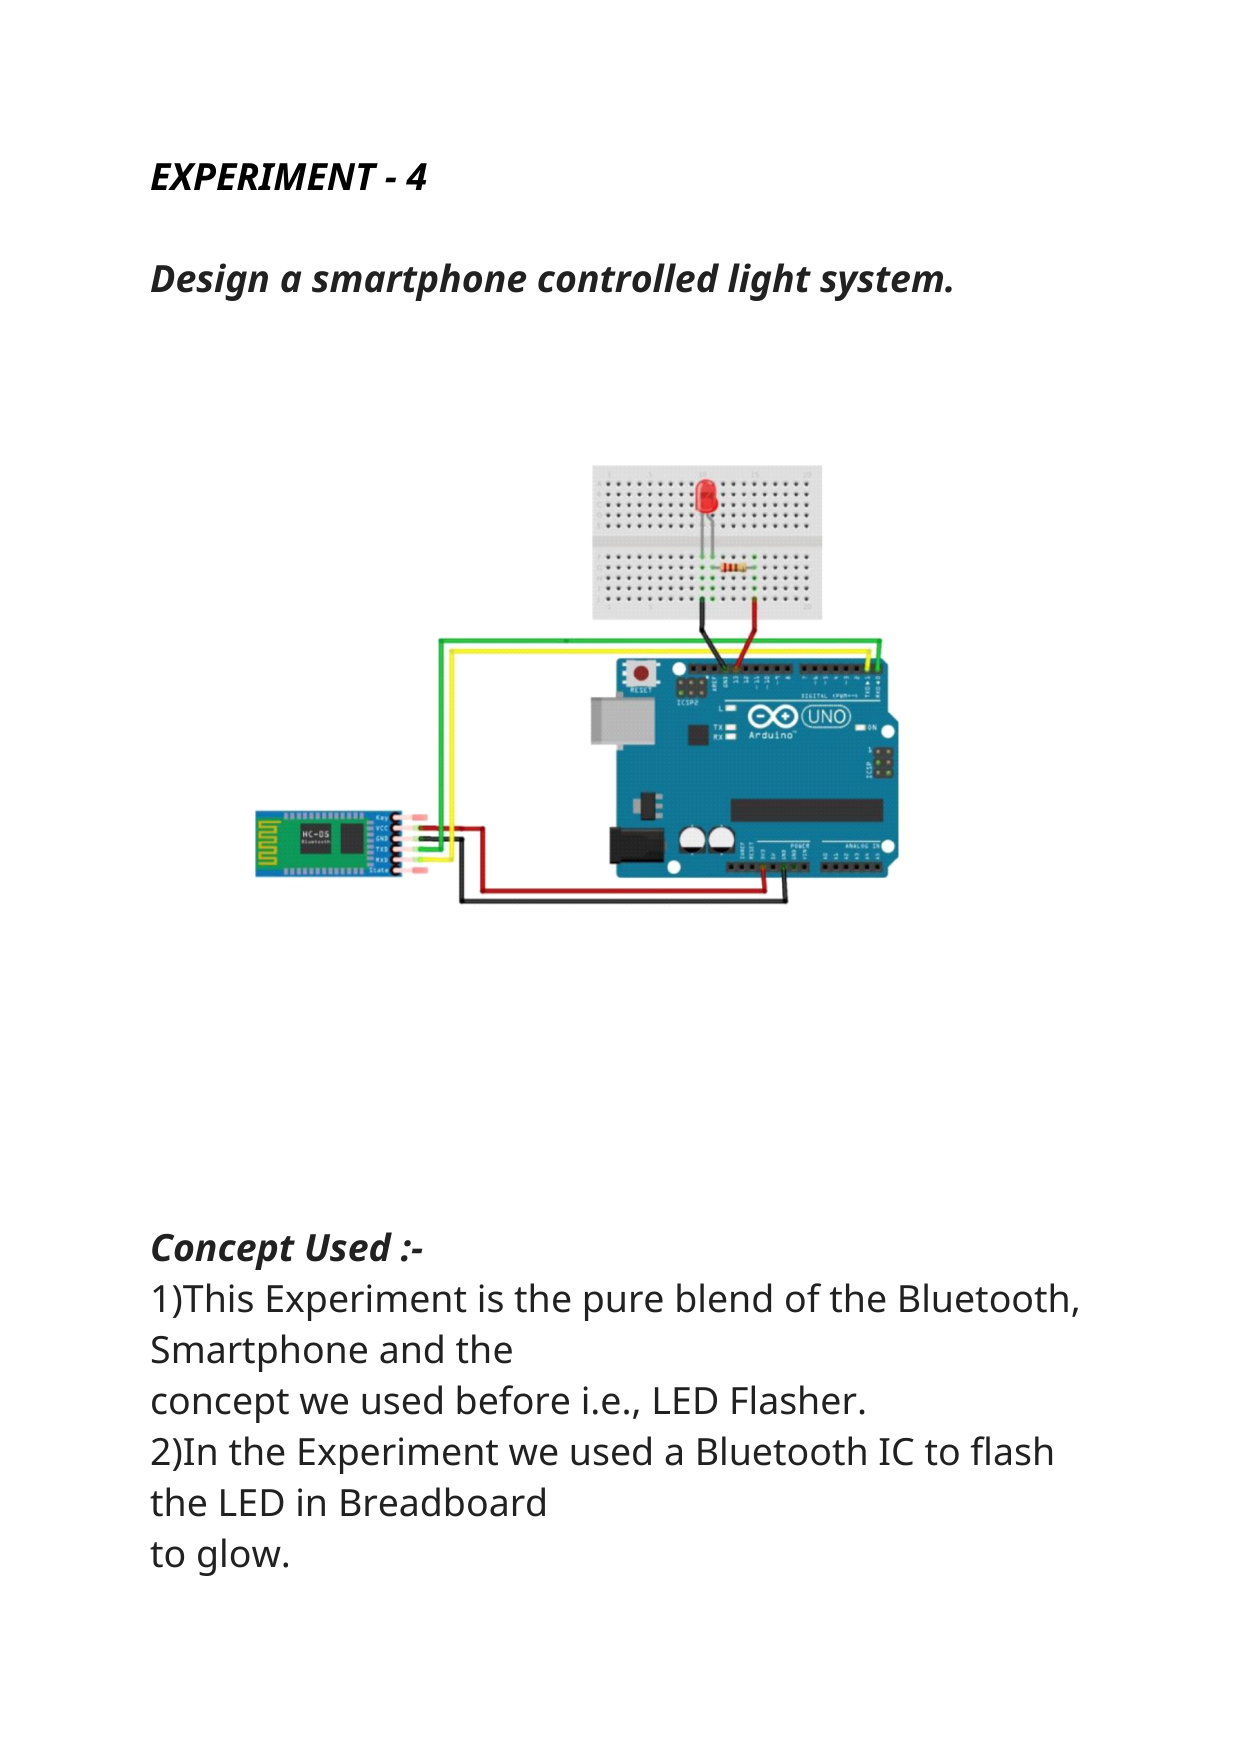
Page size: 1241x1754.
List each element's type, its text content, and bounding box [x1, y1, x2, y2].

text 1)This Experiment is the pure blend of the Bluetooth, Smartphone and the [150, 1272, 1090, 1374]
text 2)In the Experiment we used a Bluetooth IC to flash the LED in Breadboard [150, 1425, 1090, 1527]
text to glow. [150, 1527, 1090, 1578]
picture [150, 456, 1013, 915]
text Design a smartphone controlled light system. [150, 252, 1090, 303]
text concept we used before i.e., LED Flasher. [150, 1374, 1090, 1425]
text Concept Used :- [150, 1221, 1090, 1272]
text EXPERIMENT - 4 [150, 150, 1090, 201]
